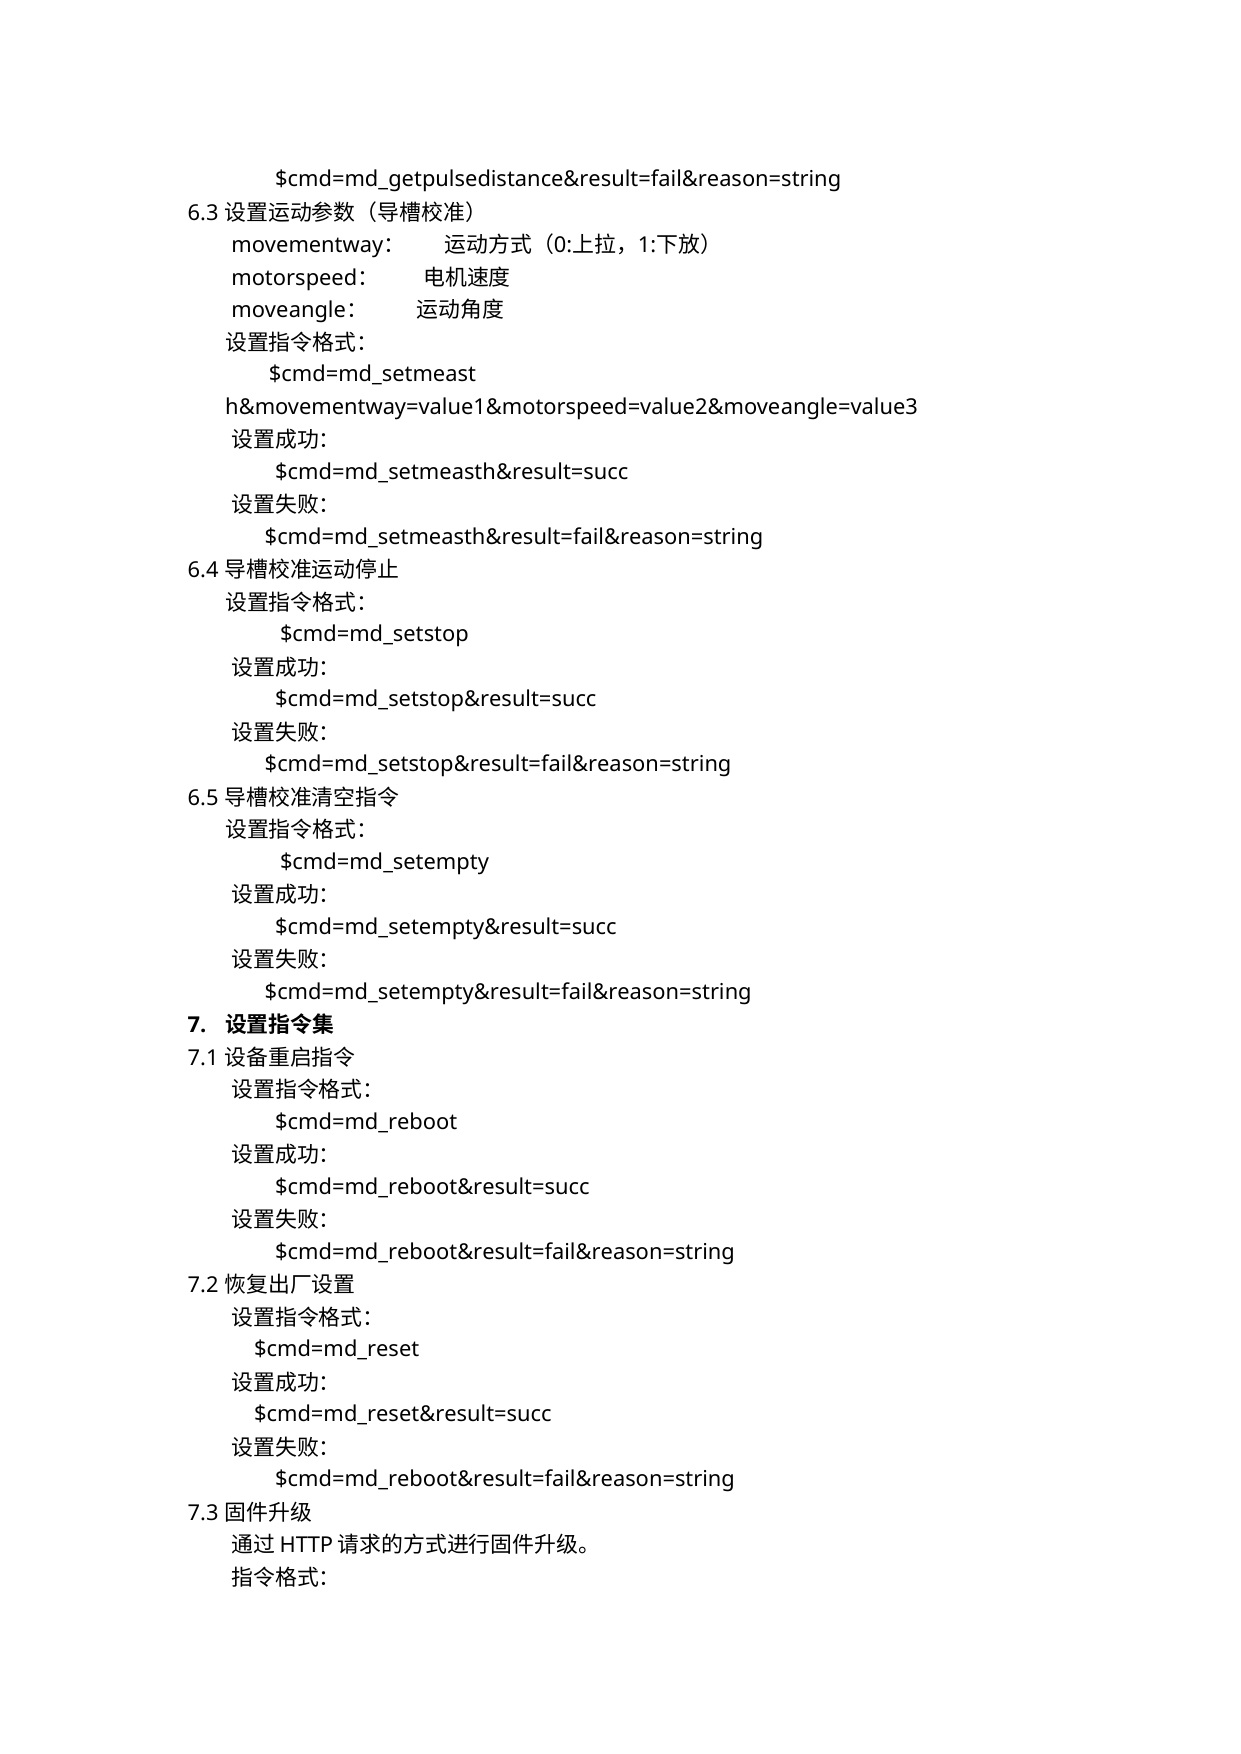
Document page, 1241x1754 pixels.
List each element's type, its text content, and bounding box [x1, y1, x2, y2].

list $cmd=md_setempty [225, 844, 1053, 877]
text 设置失败： [187, 714, 1053, 747]
text 通过HTTP请求的方式进行固件升级。 [187, 1527, 1053, 1559]
text $cmd=md_setstop&result=fail&reason=string [187, 747, 1053, 779]
text $cmd=md_reboot [231, 1104, 1053, 1137]
text $cmd=md_reboot&result=fail&reason=string [187, 1462, 1053, 1494]
text 设置指令格式： [231, 1072, 1053, 1104]
list 设置指令集 [187, 1007, 1053, 1039]
text 设置成功： [187, 877, 1053, 909]
text $cmd=md_reboot&result=fail&reason=string [187, 1234, 1053, 1267]
text $cmd=md_reset [187, 1332, 1053, 1364]
text 设置失败： [187, 1202, 1053, 1234]
text 设置失败： [187, 487, 1053, 519]
text 设置成功： [187, 1137, 1053, 1169]
text 7.2 恢复出厂设置 [187, 1267, 1053, 1299]
text 设置失败： [187, 1429, 1053, 1462]
text $cmd=md_reset&result=succ [187, 1397, 1053, 1429]
text moveangle： 运动角度 [187, 292, 1053, 324]
text 7.3 固件升级 [187, 1494, 1053, 1527]
text $cmd=md_getpulsedistance&result=fail&reason=string [187, 162, 1053, 194]
text 7.1 设备重启指令 [187, 1039, 1053, 1072]
list 设置指令格式： [225, 584, 1053, 617]
text movementway： 运动方式（0:上拉，1:下放） [187, 227, 1053, 259]
text $cmd=md_setmeasth&result=fail&reason=string [187, 519, 1053, 552]
text 设置成功： [187, 422, 1053, 454]
text 设置成功： [187, 1364, 1053, 1397]
list $cmd=md_setstop [225, 617, 1053, 649]
text $cmd=md_setmeasth&result=succ [187, 454, 1053, 487]
text $cmd=md_setstop&result=succ [187, 682, 1053, 714]
text 6.4 导槽校准运动停止 [187, 552, 1053, 584]
list 设置指令格式： [225, 324, 1053, 357]
text 指令格式： [187, 1559, 1053, 1592]
list $cmd=md_setmeasth&movementway=value1&motorspeed=value2&moveangle=value3 [225, 357, 1053, 422]
text 设置成功： [187, 649, 1053, 682]
text 设置指令格式： [187, 1299, 1053, 1332]
text $cmd=md_setempty&result=succ [187, 909, 1053, 942]
text $cmd=md_setempty&result=fail&reason=string [187, 974, 1053, 1007]
text 6.5 导槽校准清空指令 [187, 779, 1053, 812]
text 6.3 设置运动参数（导槽校准） [187, 194, 1053, 227]
text 设置失败： [187, 942, 1053, 974]
list 设置指令格式： [225, 812, 1053, 844]
text motorspeed： 电机速度 [187, 259, 1053, 292]
text $cmd=md_reboot&result=succ [187, 1169, 1053, 1202]
